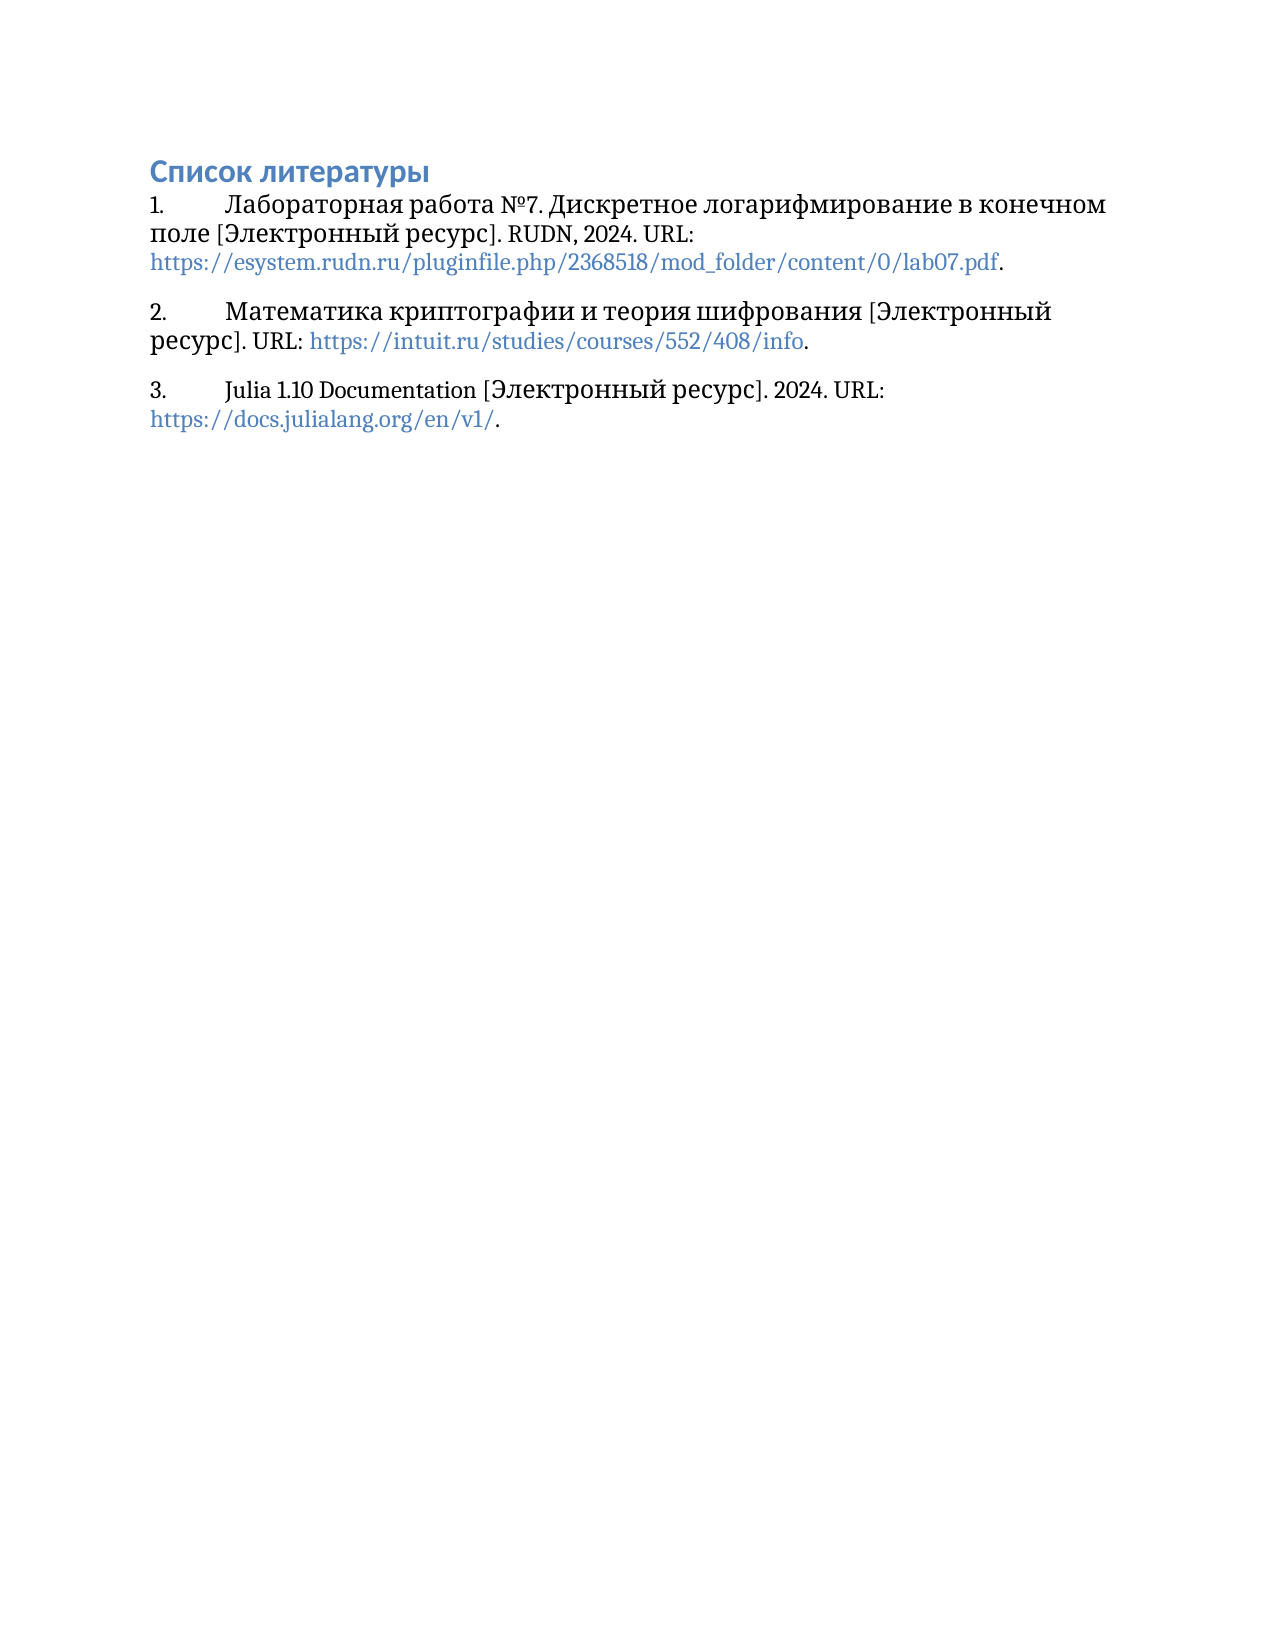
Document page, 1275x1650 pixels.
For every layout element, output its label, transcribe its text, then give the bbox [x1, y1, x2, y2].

text 1. Лабораторная работа №7. Дискретное логарифмирование в конечном поле [Электронный ресурс]. RUDN, 2024. URL: https://esystem.rudn.ru/pluginfile.php/2368518/mod_folder/content/0/lab07.pdf. [150, 191, 1125, 277]
subtitle Список литературы [150, 150, 1125, 191]
text 2. Математика криптографии и теория шифрования [Электронный ресурс]. URL: https://intuit.ru/studies/courses/552/408/info. [150, 298, 1125, 355]
text 3. Julia 1.10 Documentation [Электронный ресурс]. 2024. URL: https://docs.julialang.org/en/v1/. [150, 376, 1125, 434]
